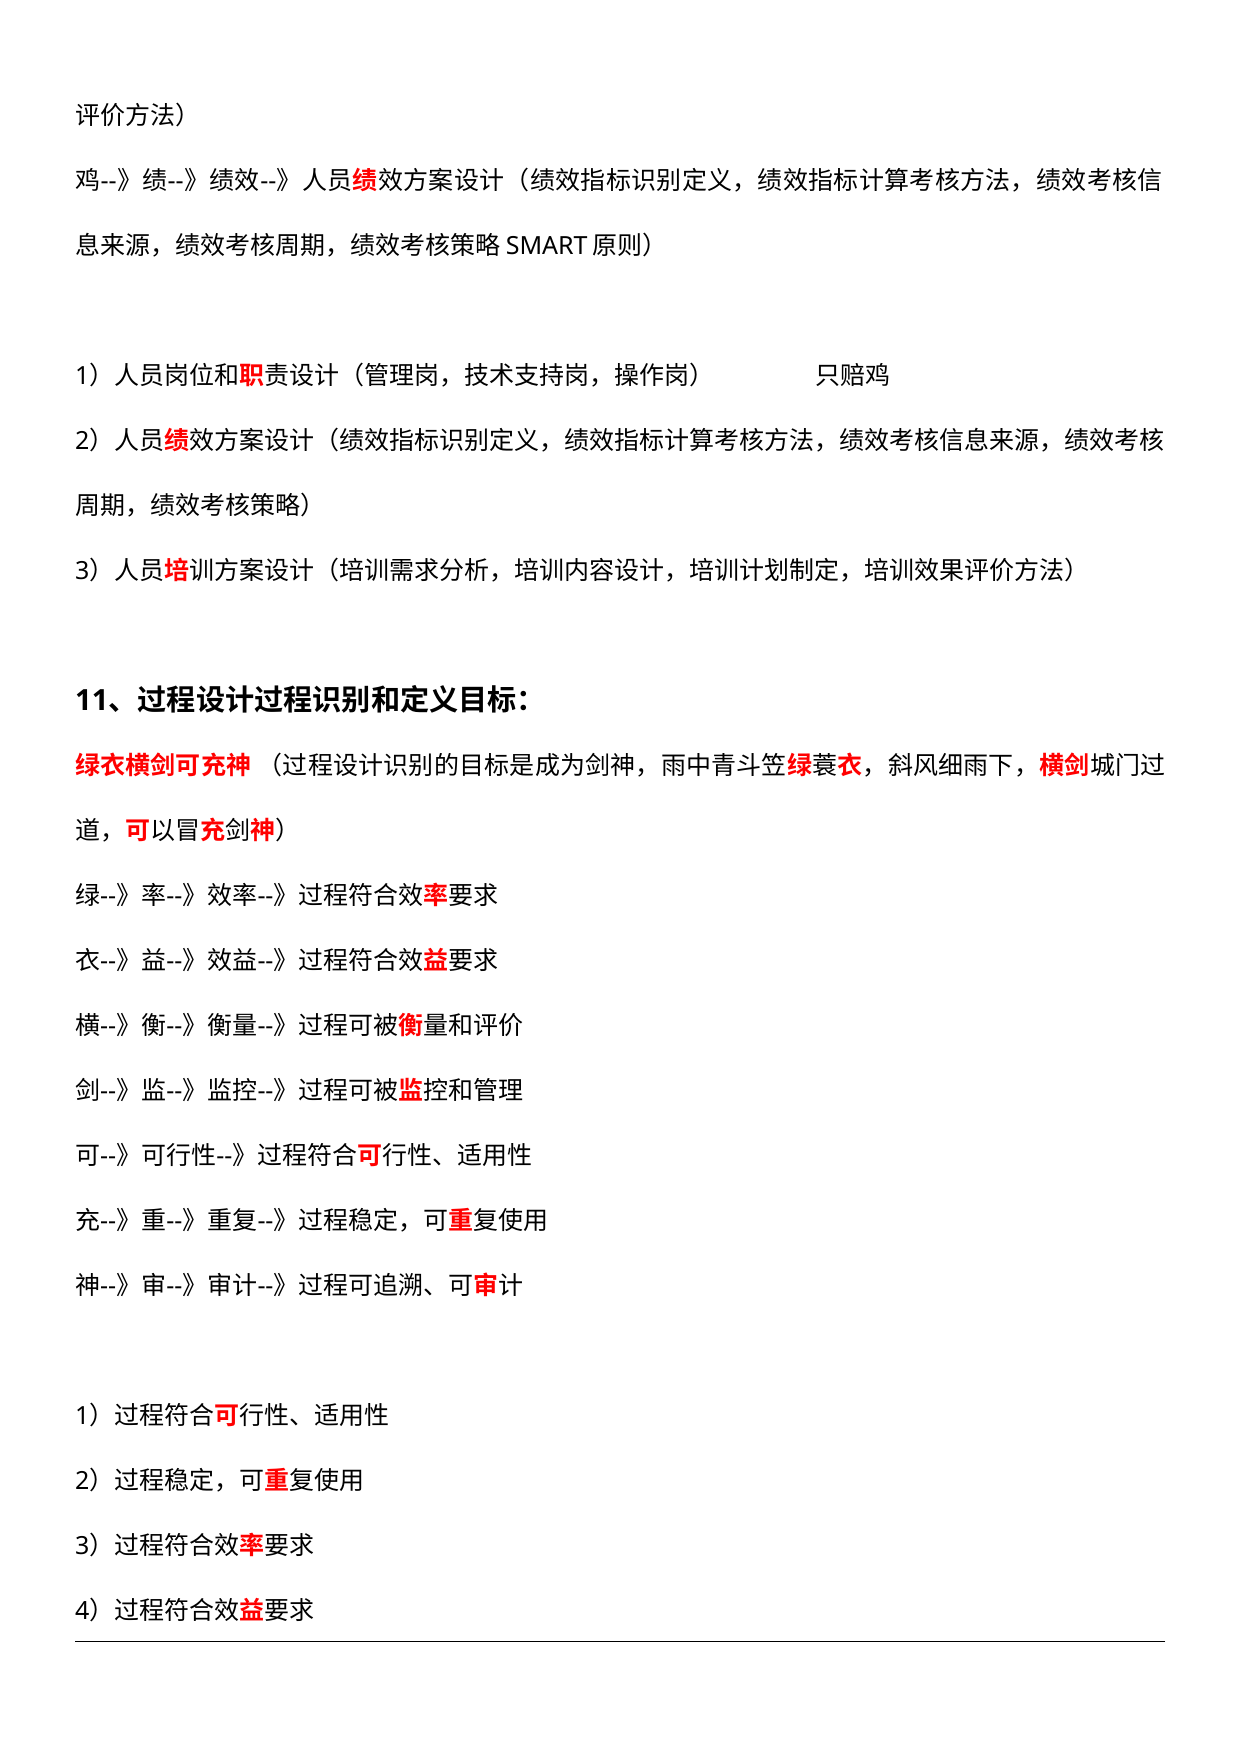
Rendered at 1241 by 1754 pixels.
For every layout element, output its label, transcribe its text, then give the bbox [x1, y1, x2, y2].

text 鸡--》绩--》绩效--》人员绩效方案设计（绩效指标识别定义，绩效指标计算考核方法，绩效考核信息来源，绩效考核周期，绩效考核策略 SMART原则） [75, 146, 1165, 276]
text 剑--》监--》监控--》过程可被监控和管理 [75, 1056, 1165, 1121]
text 3）过程符合效率要求 [75, 1511, 1165, 1576]
text 2）人员绩效方案设计（绩效指标识别定义，绩效指标计算考核方法，绩效考核信息来源，绩效考核周期，绩效考核策略） [75, 406, 1165, 536]
text 绿--》率--》效率--》过程符合效率要求 [75, 861, 1165, 926]
text 3）人员培训方案设计（培训需求分析，培训内容设计，培训计划制定，培训效果评价方法） [75, 536, 1165, 601]
text 2）过程稳定，可重复使用 [75, 1446, 1165, 1511]
text 1）过程符合可行性、适用性 [75, 1381, 1165, 1446]
text 衣--》益--》效益--》过程符合效益要求 [75, 926, 1165, 991]
text 4）过程符合效益要求 [75, 1576, 1165, 1641]
text 绿衣横剑可充神 （过程设计识别的目标是成为剑神，雨中青斗笠绿蓑衣，斜风细雨下，横剑城门过道，可以冒充剑神） [75, 731, 1165, 861]
text 神--》审--》审计--》过程可追溯、可审计 [75, 1251, 1165, 1316]
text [75, 81, 1165, 146]
text 充--》重--》重复--》过程稳定，可重复使用 [75, 1186, 1165, 1251]
text 11、过程设计过程识别和定义目标： [75, 666, 1165, 731]
text 1）人员岗位和职责设计（管理岗，技术支持岗，操作岗） 只赔鸡 [75, 341, 1165, 406]
text 横--》衡--》衡量--》过程可被衡量和评价 [75, 991, 1165, 1056]
text 可--》可行性--》过程符合可行性、适用性 [75, 1121, 1165, 1186]
